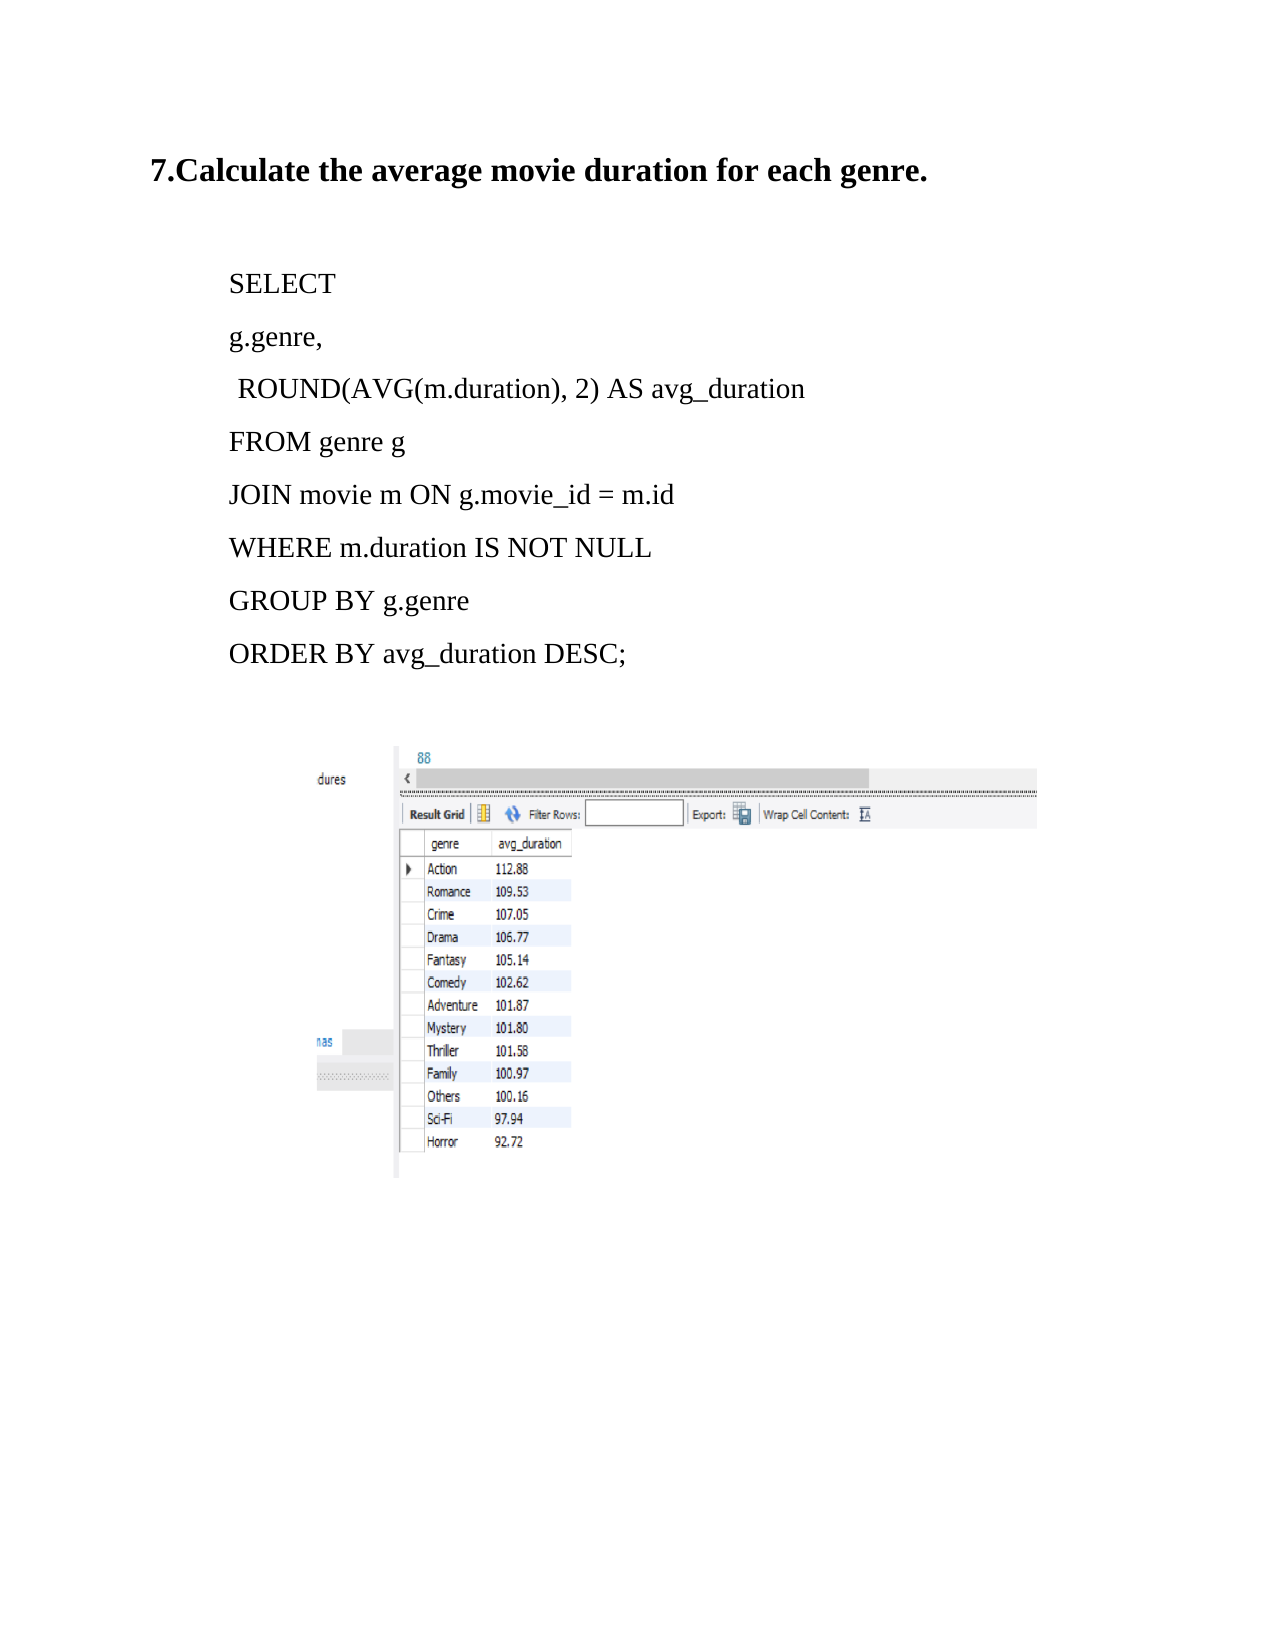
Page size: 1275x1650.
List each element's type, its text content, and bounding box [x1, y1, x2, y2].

text 7.Calculate the average movie duration for each genre. [150, 150, 1125, 188]
picture [316, 746, 1037, 1178]
text WHERE m.duration IS NOT NULL [229, 530, 1125, 564]
text ROUND(AVG(m.duration), 2) AS avg_duration [150, 372, 1125, 405]
text SELECT [229, 266, 1125, 299]
text g.genre, [229, 319, 1125, 352]
text JOIN movie m ON g.movie_id = m.id [229, 477, 1125, 511]
text FROM genre g [229, 424, 1125, 458]
text ORDER BY avg_duration DESC; [229, 636, 1125, 669]
text GROUP BY g.genre [229, 583, 1125, 616]
